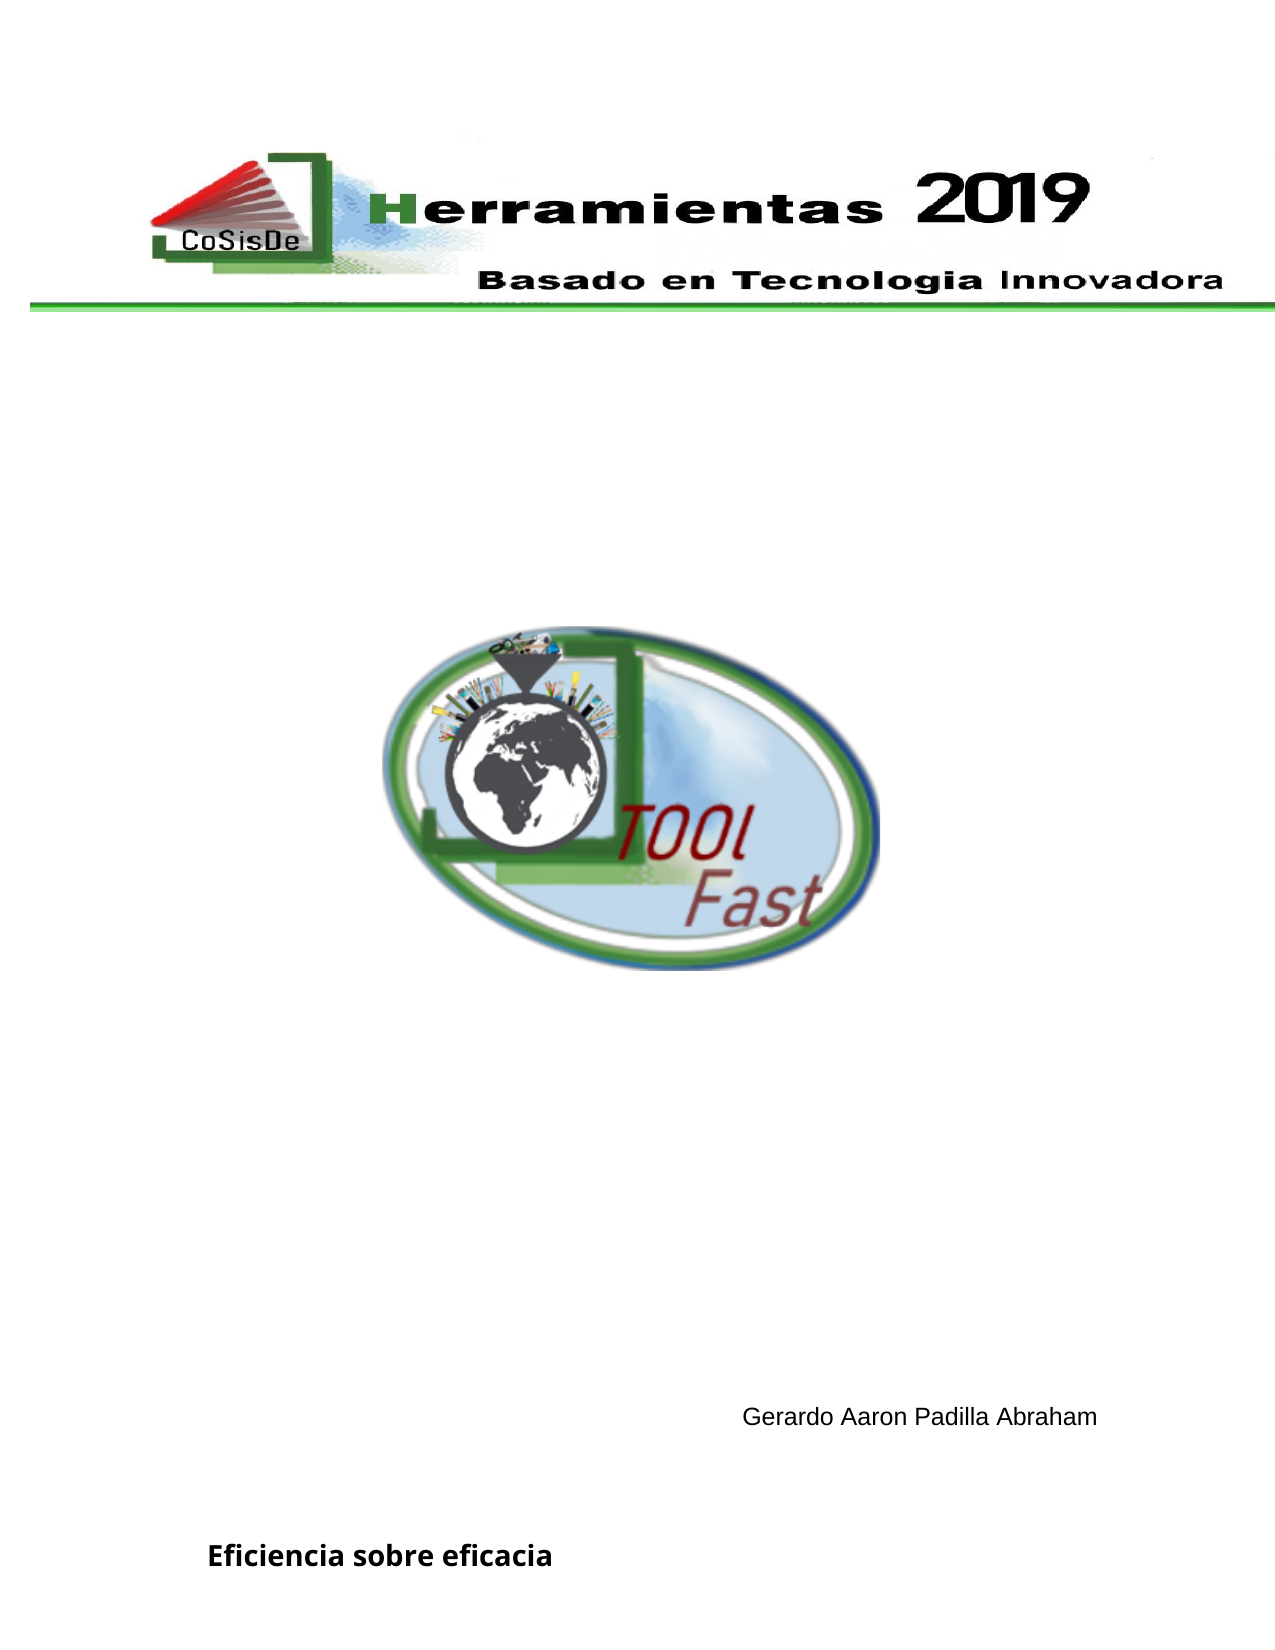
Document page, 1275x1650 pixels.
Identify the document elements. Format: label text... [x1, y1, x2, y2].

text Gerardo Aaron Padilla Abraham [207, 1402, 1098, 1431]
picture [29, 133, 1275, 312]
picture [381, 626, 881, 971]
